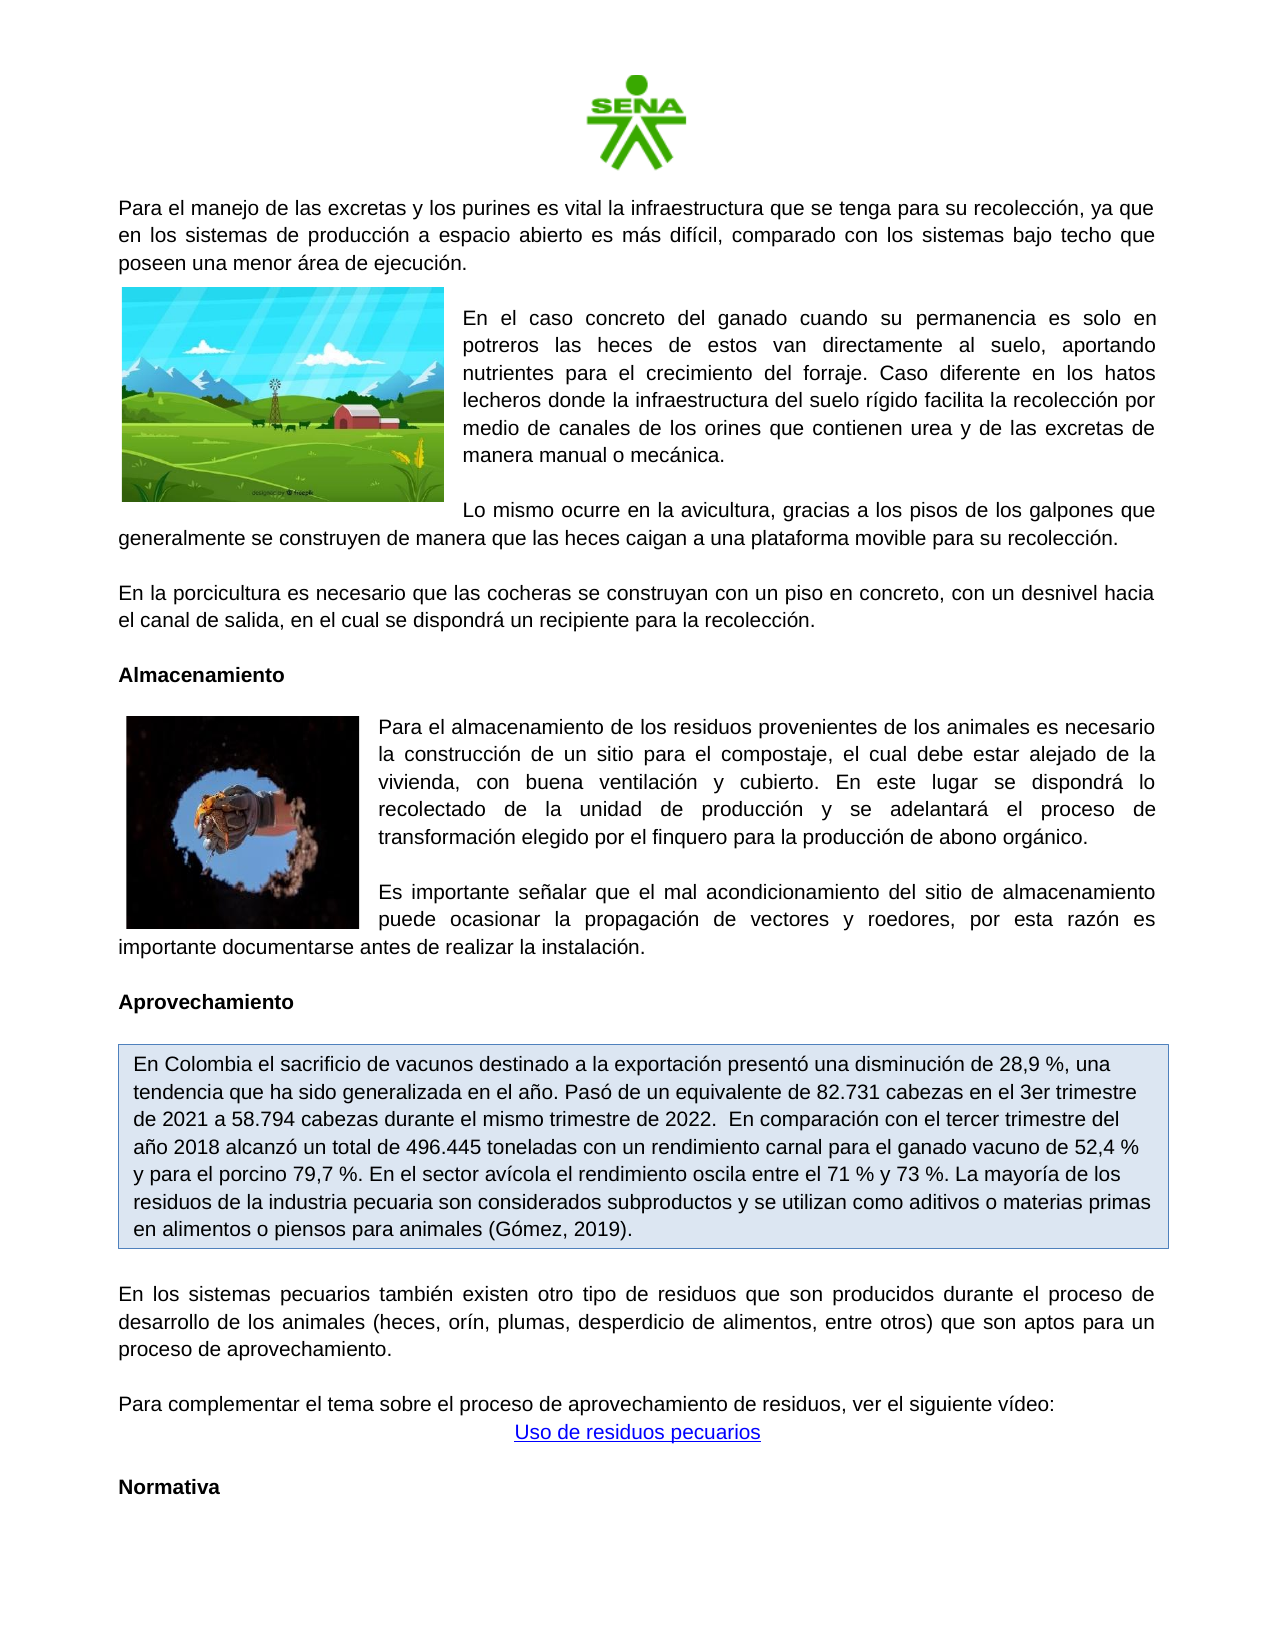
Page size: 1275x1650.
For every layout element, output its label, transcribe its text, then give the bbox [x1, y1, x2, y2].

text Es importante señalar que el mal acondicionamiento del sitio de almacenamiento puede ocasionar la propagación de vectores y roedores, por esta razón es importante documentarse antes de realizar la instalación. [118, 880, 1157, 959]
text Aprovechamiento [118, 990, 1157, 1014]
picture [585, 75, 690, 172]
text Lo mismo ocurre en la avicultura, gracias a los pisos de los galpones que generalmente se construyen de manera que las heces caigan a una plataforma movible para su recolección. [118, 498, 1157, 550]
text Para el almacenamiento de los residuos provenientes de los animales es necesario la construcción de un sitio para el compostaje, el cual debe estar alejado de la vivienda, con buena ventilación y cubierto. En este lugar se dispondrá lo recolectado de la unidad de producción y se adelantará el proceso de transformación elegido por el finquero para la producción de abono orgánico. [118, 715, 1157, 849]
text Uso de residuos pecuarios [118, 1420, 1157, 1444]
text En los sistemas pecuarios también existen otro tipo de residuos que son producidos durante el proceso de desarrollo de los animales (heces, orín, plumas, desperdicio de alimentos, entre otros) que son aptos para un proceso de aprovechamiento. [118, 1282, 1157, 1361]
text Almacenamiento [118, 663, 1157, 687]
picture [121, 287, 444, 502]
text En el caso concreto del ganado cuando su permanencia es solo en potreros las heces de estos van directamente al suelo, aportando nutrientes para el crecimiento del forraje. Caso diferente en los hatos lecheros donde la infraestructura del suelo rígido facilita la recolección por medio de canales de los orines que contienen urea y de las excretas de manera manual o mecánica. [444, 306, 1157, 467]
text Para el manejo de las excretas y los purines es vital la infraestructura que se tenga para su recolección, ya que en los sistemas de producción a espacio abierto es más difícil, comparado con los sistemas bajo techo que poseen una menor área de ejecución. [118, 196, 1157, 275]
text Para complementar el tema sobre el proceso de aprovechamiento de residuos, ver el siguiente vídeo: [118, 1392, 1157, 1416]
picture [126, 716, 360, 929]
text En la porcicultura es necesario que las cocheras se construyan con un piso en concreto, con un desnivel hacia el canal de salida, en el cual se dispondrá un recipiente para la recolección. [118, 581, 1157, 632]
text Normativa [118, 1475, 1157, 1499]
